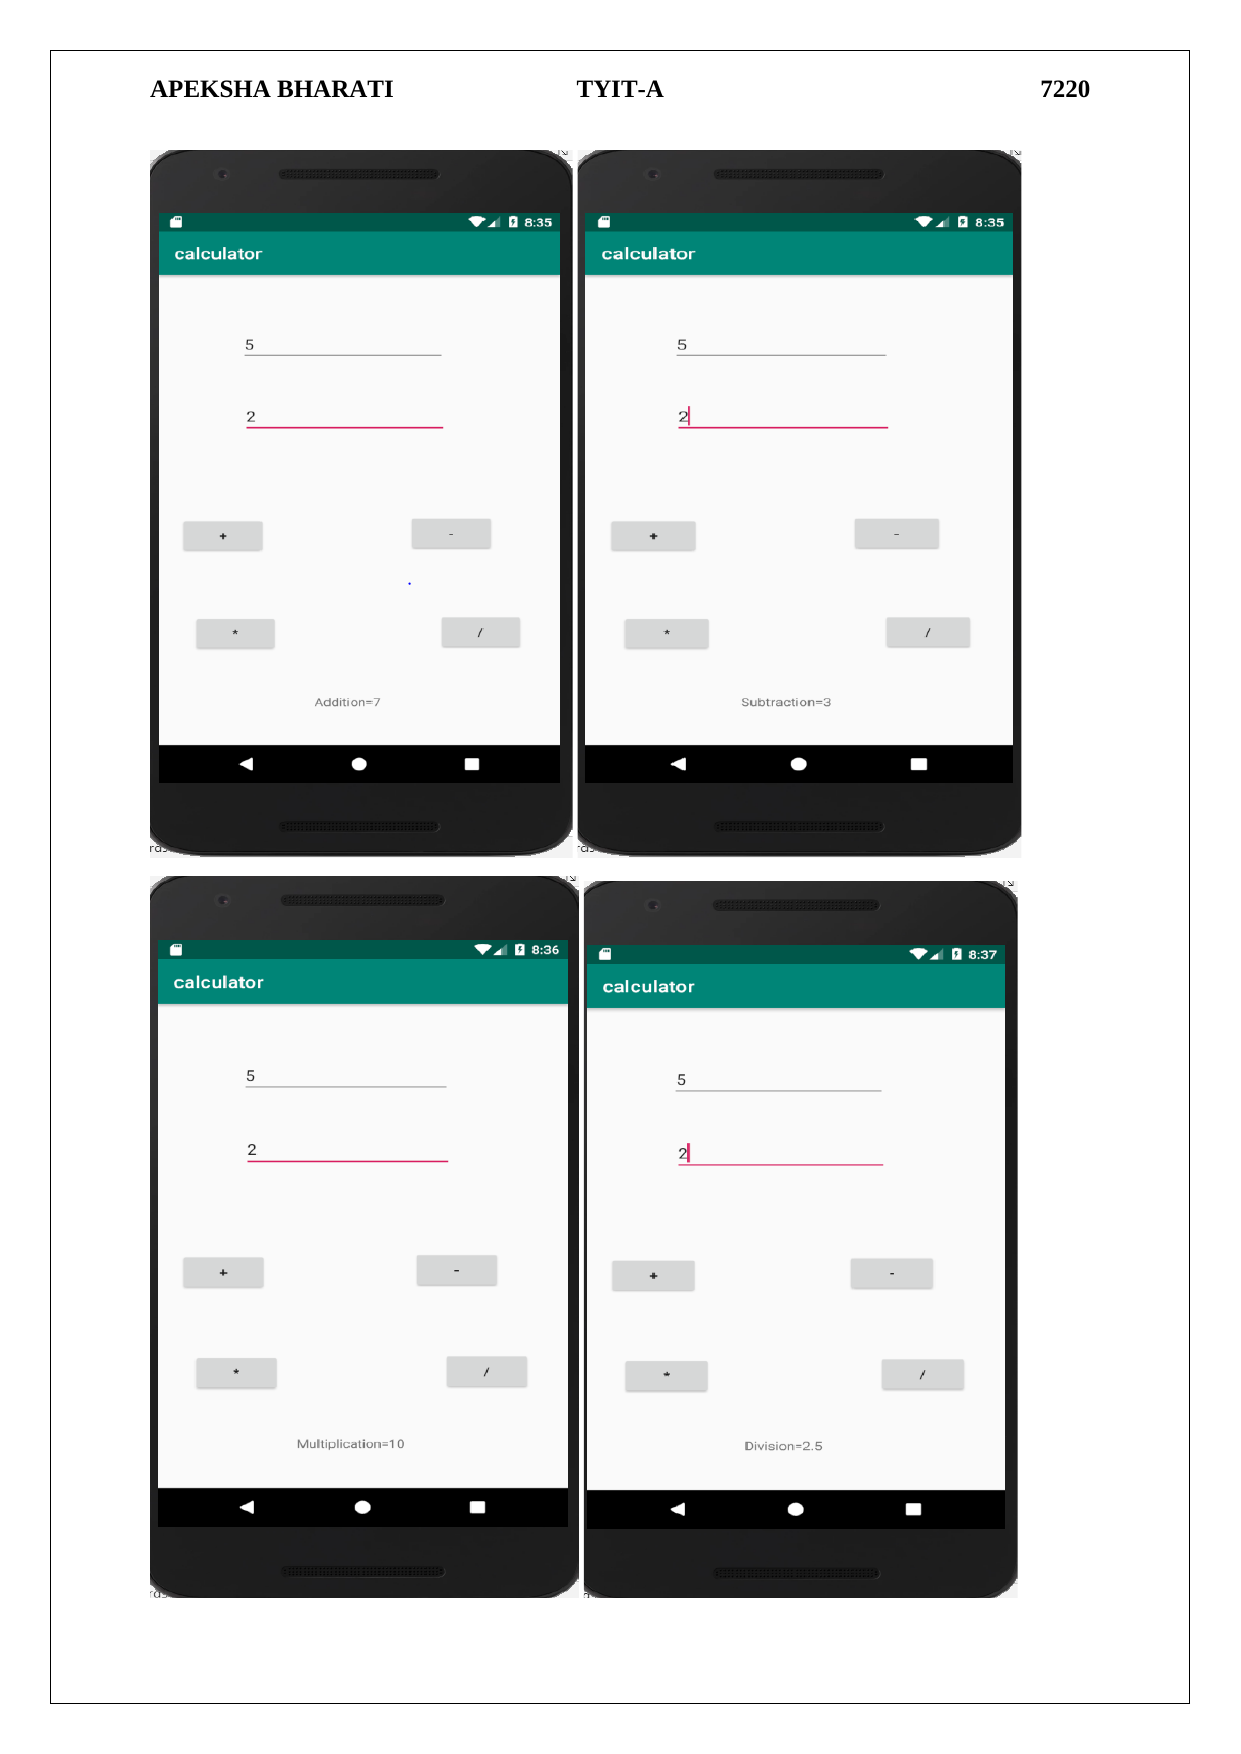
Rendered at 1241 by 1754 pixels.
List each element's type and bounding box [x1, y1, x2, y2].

picture [150, 150, 573, 858]
picture [150, 876, 579, 1598]
picture [583, 881, 1018, 1598]
picture [577, 150, 1022, 858]
